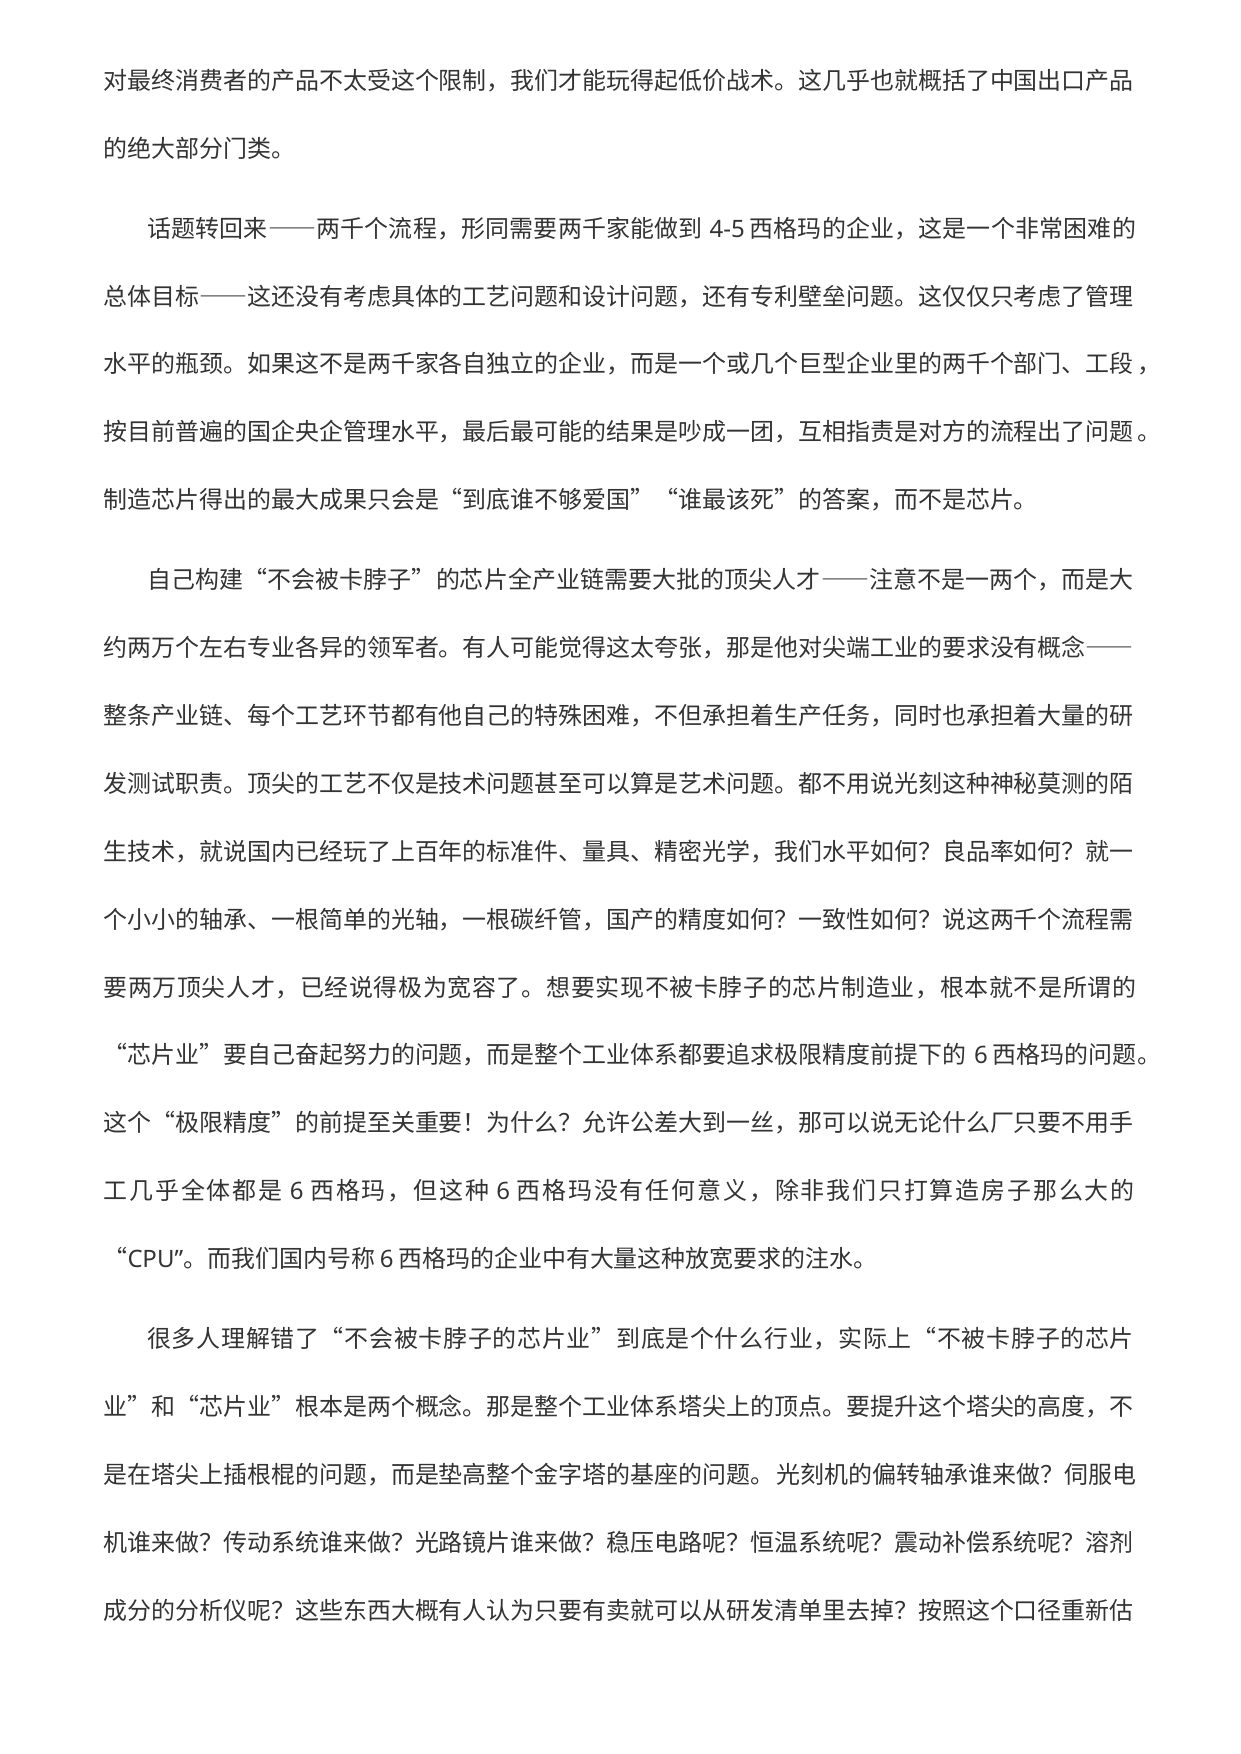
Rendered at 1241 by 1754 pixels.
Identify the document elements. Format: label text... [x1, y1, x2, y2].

text 话题转回来——两千个流程，形同需要两千家能做到4-5西格玛的企业，这是一个非常困难的总体目标——这还没有考虑具体的工艺问题和设计问题，还有专利壁垒问题。这仅仅只考虑了管理水平的瓶颈。如果这不是两千家各自独立的企业，而是一个或几个巨型企业里的两千个部门、工段，按目前普遍的国企央企管理水平，最后最可能的结果是吵成一团，互相指责是对方的流程出了问题。制造芯片得出的最大成果只会是“到底谁不够爱国”“谁最该死”的答案，而不是芯片。 [103, 193, 1137, 532]
text 自己构建“不会被卡脖子”的芯片全产业链需要大批的顶尖人才——注意不是一两个，而是大约两万个左右专业各异的领军者。有人可能觉得这太夸张，那是他对尖端工业的要求没有概念——整条产业链、每个工艺环节都有他自己的特殊困难，不但承担着生产任务，同时也承担着大量的研发测试职责。顶尖的工艺不仅是技术问题甚至可以算是艺术问题。都不用说光刻这种神秘莫测的陌生技术，就说国内已经玩了上百年的标准件、量具、精密光学，我们水平如何？良品率如何？就一个小小的轴承、一根简单的光轴，一根碳纤管，国产的精度如何？一致性如何？说这两千个流程需要两万顶尖人才，已经说得极为宽容了。想要实现不被卡脖子的芯片制造业，根本就不是所谓的“芯片业”要自己奋起努力的问题，而是整个工业体系都要追求极限精度前提下的6西格玛的问题。这个“极限精度”的前提至关重要！为什么？允许公差大到一丝，那可以说无论什么厂只要不用手工几乎全体都是6西格玛，但这种6西格玛没有任何意义，除非我们只打算造房子那么大的“CPU”。而我们国内号称6西格玛的企业中有大量这种放宽要求的注水。 [103, 544, 1137, 1291]
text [103, 45, 1137, 181]
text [103, 1303, 1137, 1643]
